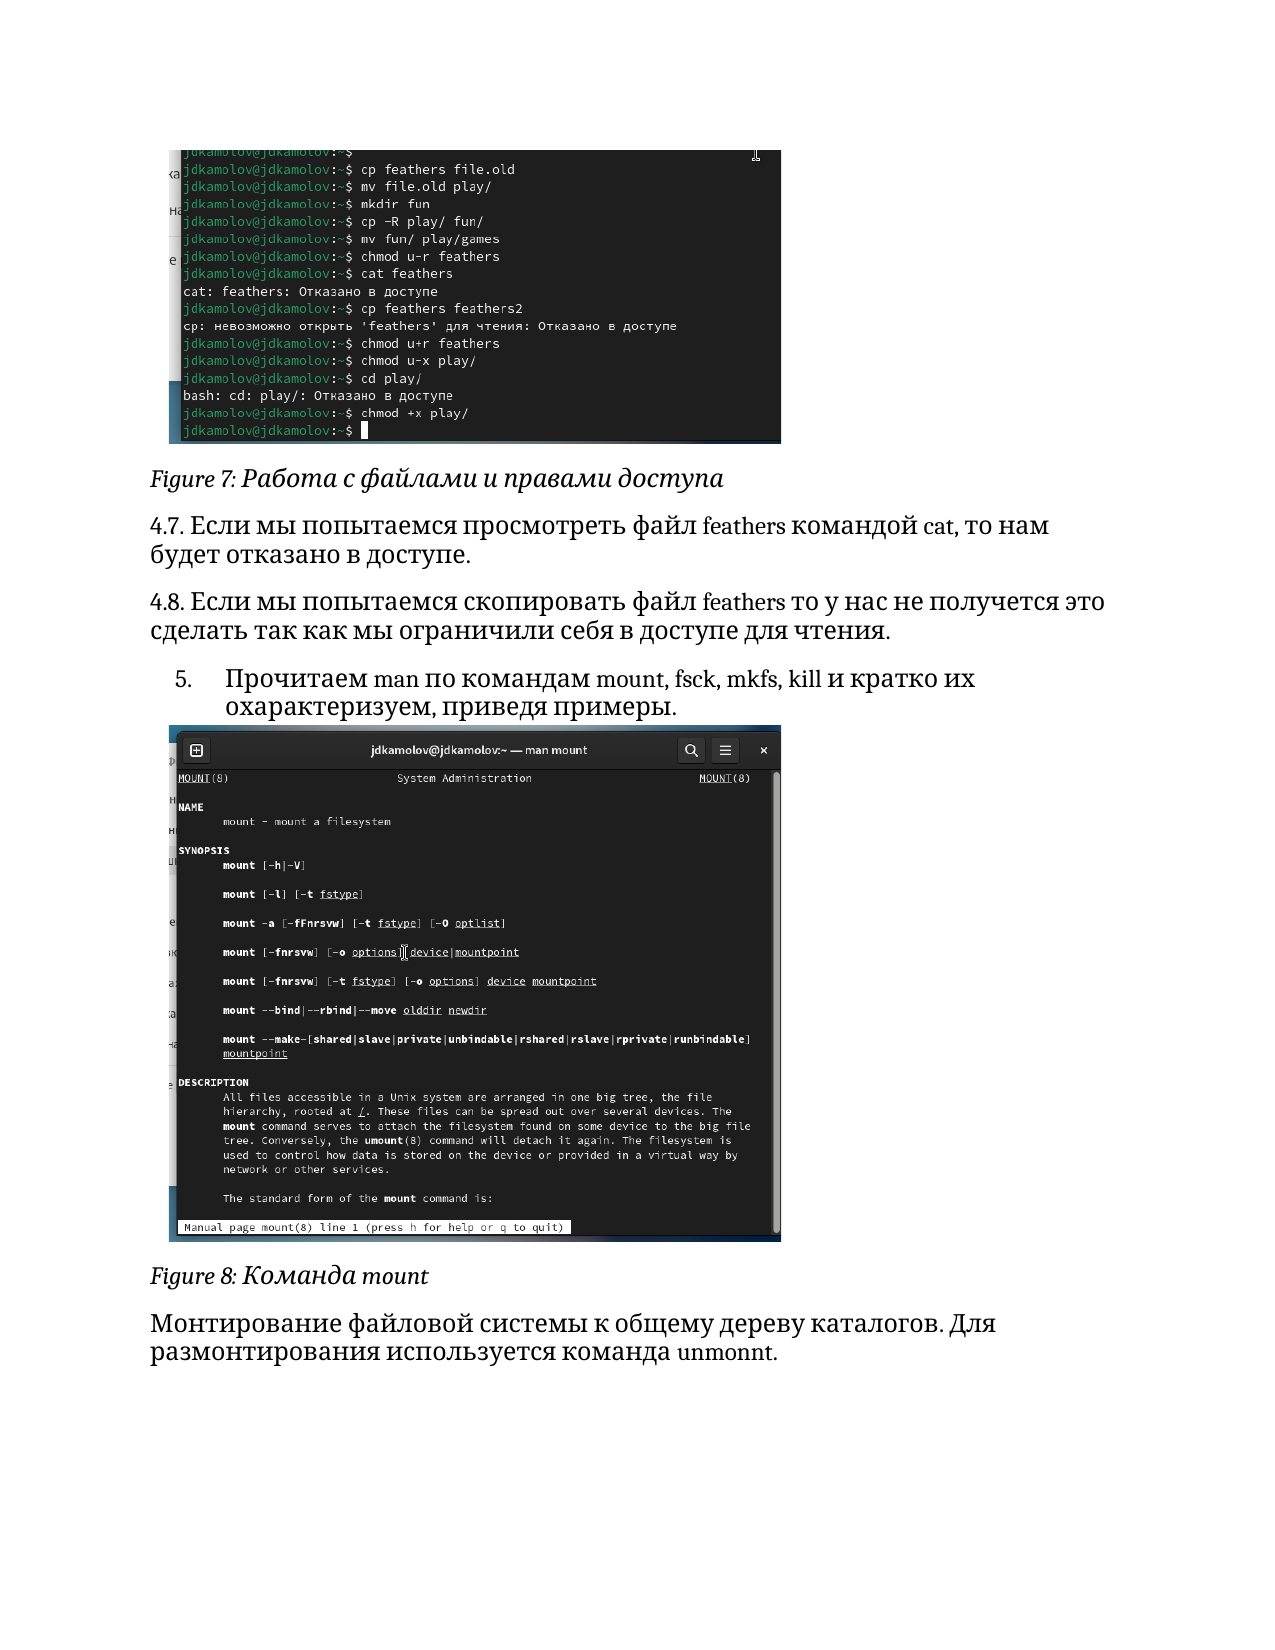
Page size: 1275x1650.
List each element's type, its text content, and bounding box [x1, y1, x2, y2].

list Прочитаем man по командам mount, fsck, mkfs, kill и кратко их охарактеризуем, приведя примеры. [175, 664, 1125, 722]
text Figure 7: Работа с файлами и правами доступа [150, 464, 1125, 493]
text 4.7. Если мы попытаемся просмотреть файл feathers командой cat, то нам будет отказано в доступе. [150, 512, 1125, 569]
text Монтирование файловой системы к общему дереву каталогов. Для размонтирования используется команда unmonnt. [150, 1309, 1125, 1367]
picture [168, 150, 782, 444]
text Figure 8: Команда mount [150, 1262, 1125, 1291]
text 4.8. Если мы попытаемся скопировать файл feathers то у нас не получется это сделать так как мы ограничили себя в доступе для чтения. [150, 588, 1125, 646]
picture [168, 725, 782, 1242]
